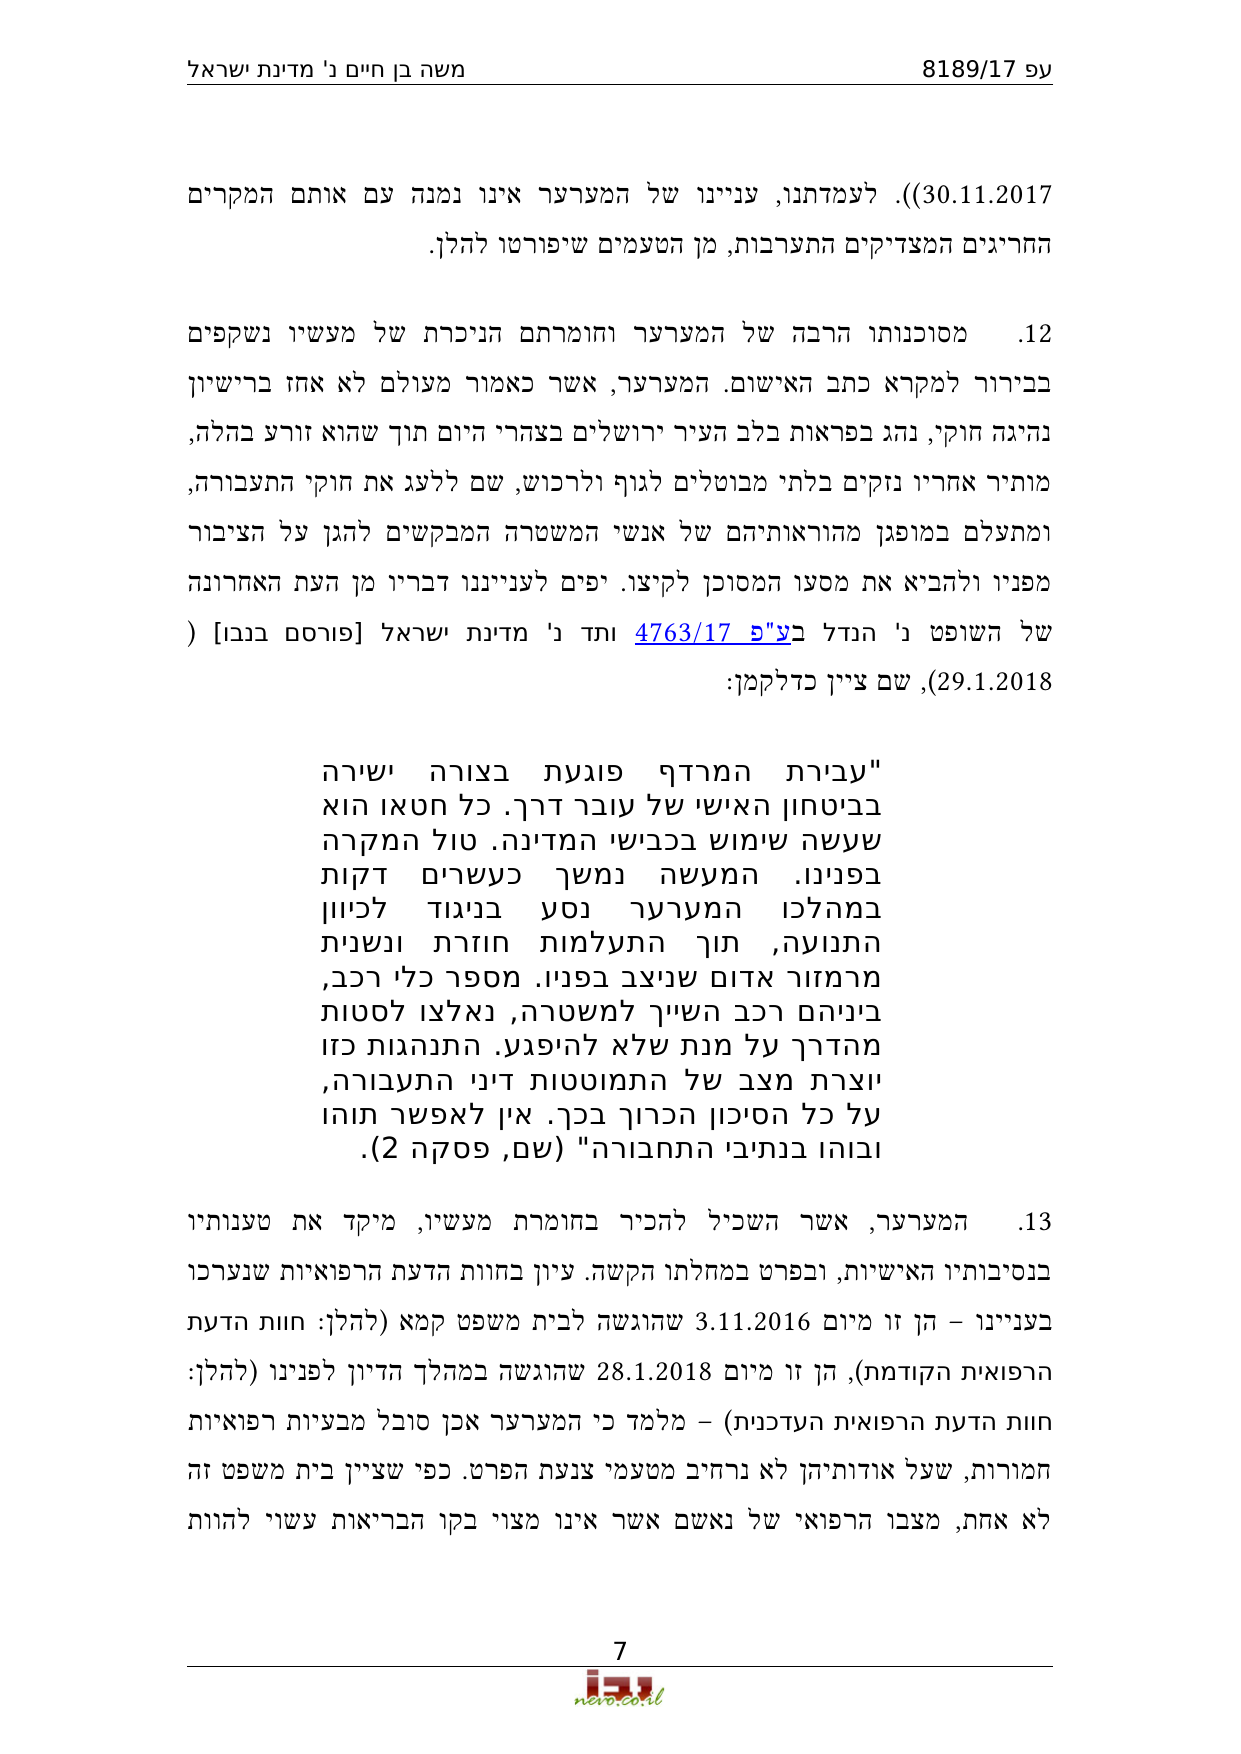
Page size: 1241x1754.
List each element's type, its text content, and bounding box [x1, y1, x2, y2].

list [187, 177, 1053, 260]
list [187, 1205, 1053, 1537]
text "עבירת המרדף פוגעת בצורה ישירה בביטחון האישי של עובר דרך. כל חטאו הוא שעשה שימוש בכבישי המדינה. טול המקרה בפנינו. המעשה נמשך כעשרים דקות במהלכו המערער נסע בניגוד לכיוון התנועה, תוך התעלמות חוזרת ונשנית מרמזור אדום שניצב בפניו. מספר כלי רכב, ביניהם רכב השייך למשטרה, נאלצו לסטות מהדרך על מנת שלא להיפגע. התנהגות כזו יוצרת מצב של התמוטטות דיני התעבורה, על כל הסיכון הכרוך בכך. אין לאפשר תוהו ובוהו בנתיבי התחבורה" (שם, פסקה 2). [321, 754, 882, 1165]
picture [574, 1669, 666, 1707]
list מסוכנותו הרבה של המערער וחומרתם הניכרת של מעשיו נשקפים בבירור למקרא כתב האישום. המערער, אשר כאמור מעולם לא אחז ברישיון נהיגה חוקי, נהג בפראות בלב העיר ירושלים בצהרי היום תוך שהוא זורע בהלה, מותיר אחריו נזקים בלתי מבוטלים לגוף ולרכוש, שם ללעג את חוקי התעבורה, ומתעלם במופגן מהוראותיהם של אנשי המשטרה המבקשים להגן על הציבור מפניו ולהביא את מסעו המסוכן לקיצו. יפים לענייננו דבריו מן העת האחרונה של השופט נ' הנדל בע"פ 4763/17 ותד נ' מדינת ישראל [פורסם בנבו] (29.1.2018), שם ציין כדלקמן: [187, 316, 1053, 698]
